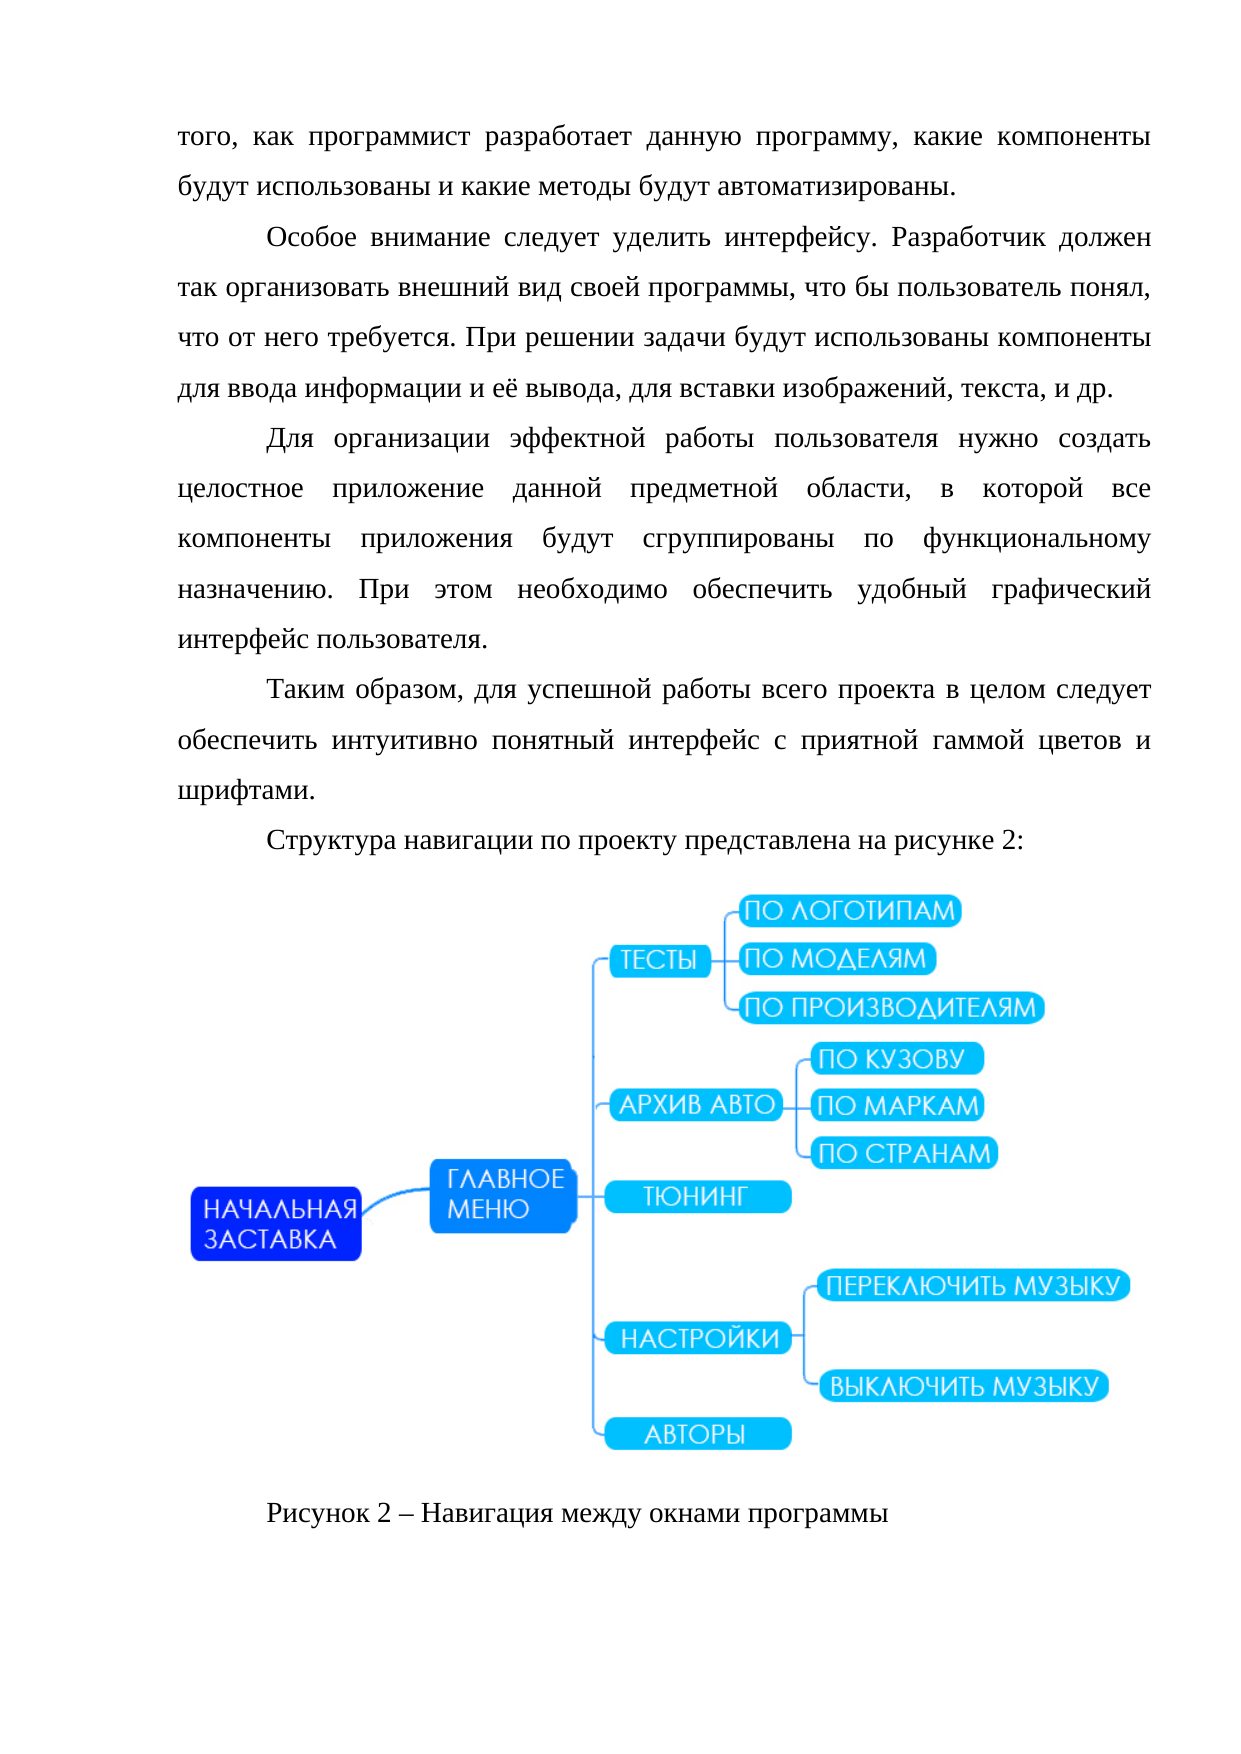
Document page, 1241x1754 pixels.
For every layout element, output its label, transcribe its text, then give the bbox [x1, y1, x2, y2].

text Особое внимание следует уделить интерфейсу. Разработчик должен так организовать внешний вид своей программы, что бы пользователь понял, что от него требуется. При решении задачи будут использованы компоненты для ввода информации и её вывода, для вставки изображений, текста, и др. [177, 219, 1152, 403]
text Таким образом, для успешной работы всего проекта в целом следует обеспечить интуитивно понятный интерфейс с приятной гаммой цветов и шрифтами. [177, 672, 1152, 806]
text Для организации эффектной работы пользователя нужно создать целостное приложение данной предметной области, в которой все компоненты приложения будут сгруппированы по функциональному назначению. При этом необходимо обеспечить удобный графический интерфейс пользователя. [177, 420, 1152, 655]
text Рисунок 2 – Навигация между окнами программы [177, 1495, 1152, 1529]
text Структура навигации по проекту представлена на рисунке 2: [177, 822, 1152, 856]
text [177, 118, 1152, 202]
picture [177, 872, 1153, 1479]
